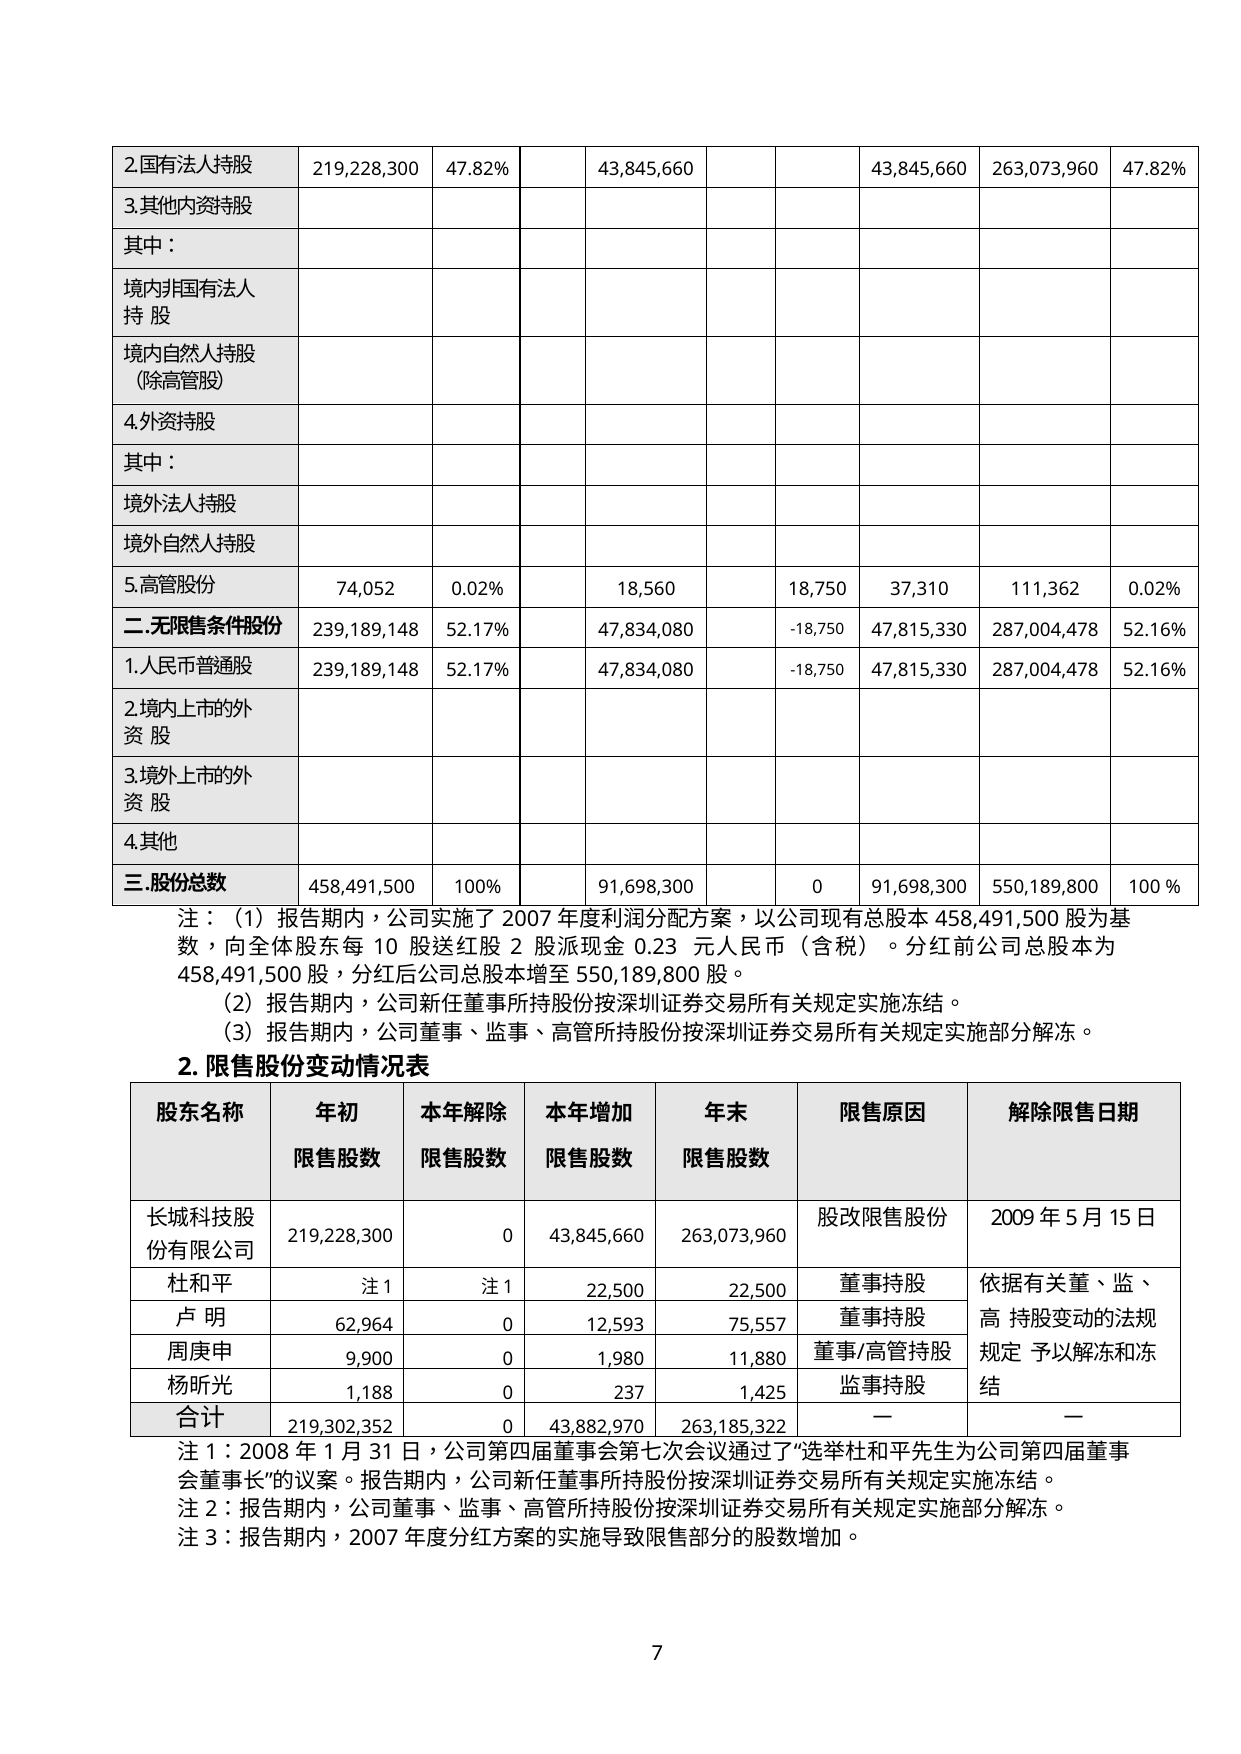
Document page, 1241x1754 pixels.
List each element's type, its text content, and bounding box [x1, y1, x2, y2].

table_cell 11,880 [656, 1335, 797, 1368]
table_cell 注1 [404, 1268, 524, 1300]
table_cell 52.17% [433, 608, 519, 647]
table_cell [980, 229, 1110, 268]
table_cell [299, 486, 432, 525]
table_cell 52.16% [1111, 648, 1198, 688]
table_cell [521, 337, 585, 403]
table_cell [776, 824, 859, 864]
table_cell 1,980 [525, 1335, 655, 1368]
table_header 本年解除 限售股数 [404, 1083, 524, 1200]
table_header 219,228,300 [299, 147, 432, 187]
table_cell [776, 337, 859, 403]
table_cell [586, 486, 706, 525]
table_cell [776, 269, 859, 336]
table_cell [707, 757, 775, 823]
table_cell [299, 229, 432, 268]
table_cell [707, 405, 775, 444]
table_cell [299, 337, 432, 403]
table_cell [1111, 824, 1198, 864]
table_cell [521, 608, 585, 647]
table_cell [433, 445, 519, 485]
table_cell [586, 445, 706, 485]
table_cell 卢 明 [131, 1301, 270, 1334]
table_cell 47,815,330 [860, 648, 979, 688]
table_cell 43,845,660 [525, 1201, 655, 1267]
table_cell [299, 405, 432, 444]
table_cell － [968, 1403, 1180, 1436]
table_cell [707, 445, 775, 485]
table_cell [521, 269, 585, 336]
table_cell 47,815,330 [860, 608, 979, 647]
table_cell 其中： [113, 229, 298, 268]
table_cell 75,557 [656, 1301, 797, 1334]
table_cell 111,362 [980, 567, 1110, 607]
subtitle 2. 限售股份变动情况表 [177, 1048, 1211, 1082]
table_cell [586, 689, 706, 756]
table_cell [707, 526, 775, 566]
table_cell [299, 188, 432, 227]
table_cell 2009年5月15日 [968, 1201, 1180, 1267]
table_cell 47,834,080 [586, 648, 706, 688]
text 注：（1）报告期内，公司实施了 2007 年度利润分配方案，以公司现有总股本 458,491,500 股为基 [177, 906, 1211, 931]
table_cell [1111, 188, 1198, 227]
table_cell 0 [404, 1369, 524, 1402]
table_cell 237 [525, 1369, 655, 1402]
table_cell [1111, 445, 1198, 485]
table_cell [980, 445, 1110, 485]
table_cell [1111, 757, 1198, 823]
table_cell 0.02% [1111, 567, 1198, 607]
table_cell [299, 526, 432, 566]
table_cell [776, 486, 859, 525]
table_cell [776, 188, 859, 227]
table_cell 52.16% [1111, 608, 1198, 647]
table_cell [521, 689, 585, 756]
table_cell [776, 757, 859, 823]
text 数，向全体股东每 10 股送红股 2 股派现金 0.23 元人民币（含税）。分红前公司总股本为 [177, 931, 1211, 960]
table_cell [521, 648, 585, 688]
table_cell 0 [404, 1403, 524, 1436]
table_cell 22,500 [525, 1268, 655, 1300]
table_cell [586, 757, 706, 823]
table_cell [776, 445, 859, 485]
table_cell [776, 689, 859, 756]
table_header 43,845,660 [586, 147, 706, 187]
table_cell 239,189,148 [299, 608, 432, 647]
table_cell [433, 824, 519, 864]
table_cell 458,491,500 [299, 865, 432, 904]
table_cell [707, 567, 775, 607]
table_cell [860, 757, 979, 823]
table_cell [433, 689, 519, 756]
table_cell [980, 405, 1110, 444]
table_cell 其中： [113, 445, 298, 485]
table_cell [707, 648, 775, 688]
table_cell [299, 757, 432, 823]
table_cell [860, 445, 979, 485]
table_cell [980, 337, 1110, 403]
table_cell [521, 445, 585, 485]
table_header 限售原因 [798, 1083, 967, 1200]
table_cell [860, 405, 979, 444]
table_cell [980, 269, 1110, 336]
table_header 年末 限售股数 [656, 1083, 797, 1200]
table_cell 合计 [131, 1403, 270, 1436]
table_cell 股改限售股份 [798, 1201, 967, 1267]
table_cell [521, 567, 585, 607]
table_cell [707, 188, 775, 227]
table_cell [586, 229, 706, 268]
table_cell 2.境内上市的外资 股 [113, 689, 298, 756]
table_cell 三.股份总数 [113, 865, 298, 904]
table_cell 100% [433, 865, 519, 904]
table_cell 52.17% [433, 648, 519, 688]
table_cell 91,698,300 [586, 865, 706, 904]
table_cell 0.02% [433, 567, 519, 607]
table_cell [707, 824, 775, 864]
table_cell [299, 824, 432, 864]
table_cell [433, 405, 519, 444]
table_cell [980, 188, 1110, 227]
table_cell 263,185,322 [656, 1403, 797, 1436]
table_cell [1111, 526, 1198, 566]
table_cell 12,593 [525, 1301, 655, 1334]
table_cell [521, 526, 585, 566]
table_cell [860, 229, 979, 268]
table_cell 9,900 [271, 1335, 403, 1368]
table_cell 境内非国有法人持 股 [113, 269, 298, 336]
table_cell -18,750 [776, 648, 859, 688]
table_cell [860, 188, 979, 227]
table_cell 287,004,478 [980, 648, 1110, 688]
table_cell [433, 486, 519, 525]
table_cell [980, 486, 1110, 525]
table_cell 董事持股 [798, 1268, 967, 1300]
table_cell 长城科技股 份有限公司 [131, 1201, 270, 1267]
table_cell 董事/高管持股 [798, 1335, 967, 1368]
table_cell 22,500 [656, 1268, 797, 1300]
table_cell 董事持股 [798, 1301, 967, 1334]
table_header 本年增加 限售股数 [525, 1083, 655, 1200]
table_cell 263,073,960 [656, 1201, 797, 1267]
table_cell 43,882,970 [525, 1403, 655, 1436]
table_cell 550,189,800 [980, 865, 1110, 904]
table_cell 1,425 [656, 1369, 797, 1402]
table_cell [586, 526, 706, 566]
table_cell 1,188 [271, 1369, 403, 1402]
table_cell 0 [776, 865, 859, 904]
table_cell [980, 526, 1110, 566]
table_cell 18,560 [586, 567, 706, 607]
text 注 2：报告期内，公司董事、监事、高管所持股份按深圳证券交易所有关规定实施部分解冻。 注 3：报告期内，2007 年度分红方案的实施导致限售部分的股数增加。 [177, 1494, 1072, 1551]
table_cell 0 [404, 1201, 524, 1267]
text 458,491,500 股，分红后公司总股本增至 550,189,800 股。 [177, 960, 1211, 988]
table_cell 0 [404, 1335, 524, 1368]
table_header 2.国有法人持股 [113, 147, 298, 187]
table_cell 境外自然人持股 [113, 526, 298, 566]
table_cell 境外法人持股 [113, 486, 298, 525]
table_cell [776, 405, 859, 444]
table_cell [521, 229, 585, 268]
table_cell [707, 865, 775, 904]
table_cell 3.境外上市的外资 股 [113, 757, 298, 823]
table_cell [299, 269, 432, 336]
table_cell 注1 [271, 1268, 403, 1300]
table_cell [707, 608, 775, 647]
table_cell 287,004,478 [980, 608, 1110, 647]
table_cell [860, 337, 979, 403]
table_cell 47,834,080 [586, 608, 706, 647]
table_cell 4.外资持股 [113, 405, 298, 444]
table_header 263,073,960 [980, 147, 1110, 187]
table_cell 二.无限售条件股份 [113, 608, 298, 647]
table_header 47.82% [433, 147, 519, 187]
table_cell － [798, 1403, 967, 1436]
table_cell [707, 689, 775, 756]
table_cell [860, 269, 979, 336]
table_cell [521, 865, 585, 904]
table_cell [521, 486, 585, 525]
table_cell 100 % [1111, 865, 1198, 904]
table_cell 239,189,148 [299, 648, 432, 688]
table_cell [860, 486, 979, 525]
table_cell [1111, 486, 1198, 525]
table_cell [586, 269, 706, 336]
table_cell 62,964 [271, 1301, 403, 1334]
table_cell 0 [404, 1301, 524, 1334]
table_cell [776, 229, 859, 268]
table_cell [860, 824, 979, 864]
table_header 股东名称 [131, 1083, 270, 1200]
table_cell [980, 689, 1110, 756]
table_cell [707, 337, 775, 403]
table_cell [1111, 229, 1198, 268]
table_cell 杨昕光 [131, 1369, 270, 1402]
table_cell [1111, 337, 1198, 403]
table_header 43,845,660 [860, 147, 979, 187]
table_cell 219,228,300 [271, 1201, 403, 1267]
table_cell [860, 689, 979, 756]
table_header [707, 147, 775, 187]
table_cell 4.其他 [113, 824, 298, 864]
table_cell 219,302,352 [271, 1403, 403, 1436]
table_cell [1111, 405, 1198, 444]
table_header [776, 147, 859, 187]
table_cell [980, 824, 1110, 864]
table_cell [433, 269, 519, 336]
table_cell 杜和平 [131, 1268, 270, 1300]
table_header 年初 限售股数 [271, 1083, 403, 1200]
table_cell [707, 486, 775, 525]
table_cell [860, 526, 979, 566]
table_cell [521, 405, 585, 444]
table_cell [433, 757, 519, 823]
table_cell 依据有关董、监、高 持股变动的法规规定 予以解冻和冻结 [968, 1268, 1180, 1402]
table_cell [980, 757, 1110, 823]
table_header 47.82% [1111, 147, 1198, 187]
table_cell 91,698,300 [860, 865, 979, 904]
table_cell [299, 689, 432, 756]
table_cell [776, 526, 859, 566]
table_cell [707, 269, 775, 336]
table_cell 1.人民币普通股 [113, 648, 298, 688]
table_cell [586, 405, 706, 444]
table_cell [521, 757, 585, 823]
table_cell 74,052 [299, 567, 432, 607]
text （3）报告期内，公司董事、监事、高管所持股份按深圳证券交易所有关规定实施部分解冻。 [208, 1017, 1100, 1046]
table_cell [586, 188, 706, 227]
table_cell -18,750 [776, 608, 859, 647]
table_cell [1111, 689, 1198, 756]
table_cell [707, 229, 775, 268]
table_cell [299, 445, 432, 485]
table_cell [521, 824, 585, 864]
table_cell 37,310 [860, 567, 979, 607]
table_cell [586, 824, 706, 864]
table_cell [433, 188, 519, 227]
table_cell [433, 337, 519, 403]
table_cell [521, 188, 585, 227]
table_header [521, 147, 585, 187]
table_header 解除限售日期 [968, 1083, 1180, 1200]
table_cell [433, 526, 519, 566]
table_cell [433, 229, 519, 268]
table_cell 5.高管股份 [113, 567, 298, 607]
table_cell 3.其他内资持股 [113, 188, 298, 227]
table_cell [586, 337, 706, 403]
table_cell 18,750 [776, 567, 859, 607]
table_cell [1111, 269, 1198, 336]
table_cell 监事持股 [798, 1369, 967, 1402]
text 注 1：2008 年 1 月 31 日，公司第四届董事会第七次会议通过了“选举杜和平先生为公司第四届董事 会董事长”的议案。报告期内，公司新任董事所持股份按深圳证券交易所有关规定实施冻结。 [177, 1437, 1137, 1494]
table_cell 周庚申 [131, 1335, 270, 1368]
text （2）报告期内，公司新任董事所持股份按深圳证券交易所有关规定实施冻结。 [210, 988, 1211, 1017]
table_cell 境内自然人持股 （除高管股） [113, 337, 298, 403]
